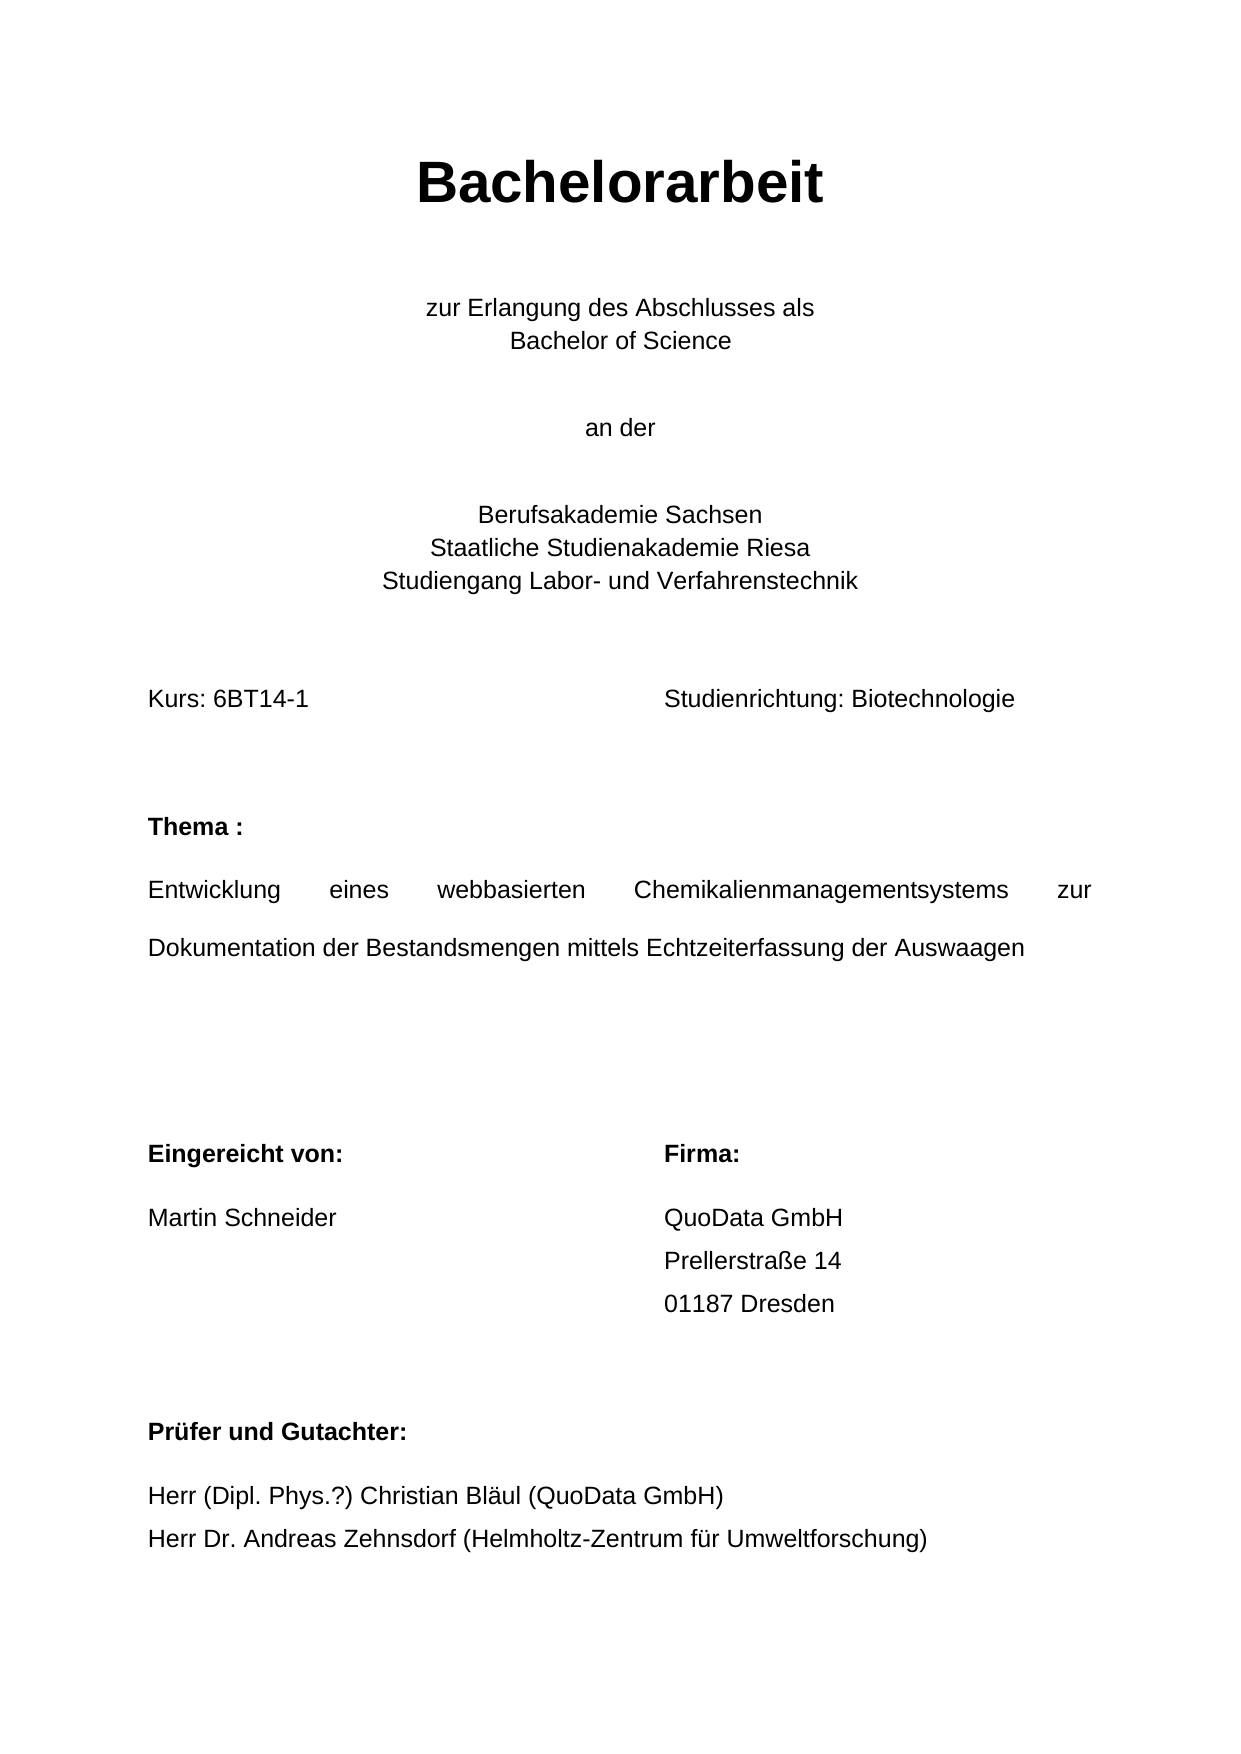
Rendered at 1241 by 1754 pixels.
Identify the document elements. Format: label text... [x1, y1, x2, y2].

text Thema : [148, 812, 1093, 840]
text an der [148, 413, 1093, 475]
text Prüfer und Gutachter: [148, 1417, 1093, 1446]
text Entwicklung eines webbasierten Chemikalienmanagementsystems zur Dokumentation der Bestandsmengen mittels Echtzeiterfassung der Auswaagen [148, 876, 1093, 962]
text Eingereicht von: Firma: [148, 1139, 1093, 1168]
text zur Erlangung des Abschlusses als Bachelor of Science [148, 293, 1093, 388]
text Bachelorarbeit [148, 148, 1093, 258]
text Martin Schneider QuoData GmbH Prellerstraße 14 01187 Dresden [148, 1203, 1093, 1318]
text Herr (Dipl. Phys.?) Christian Bläul (QuoData GmbH) Herr Dr. Andreas Zehnsdorf (Helmholtz-Zentrum für Umweltforschung) [148, 1481, 1093, 1596]
text Berufsakademie Sachsen Staatliche Studienakademie Riesa Studiengang Labor- und Verfahrenstechnik [148, 500, 1093, 594]
text Kurs: 6BT14-1 Studienrichtung: Biotechnologie [148, 684, 1093, 712]
